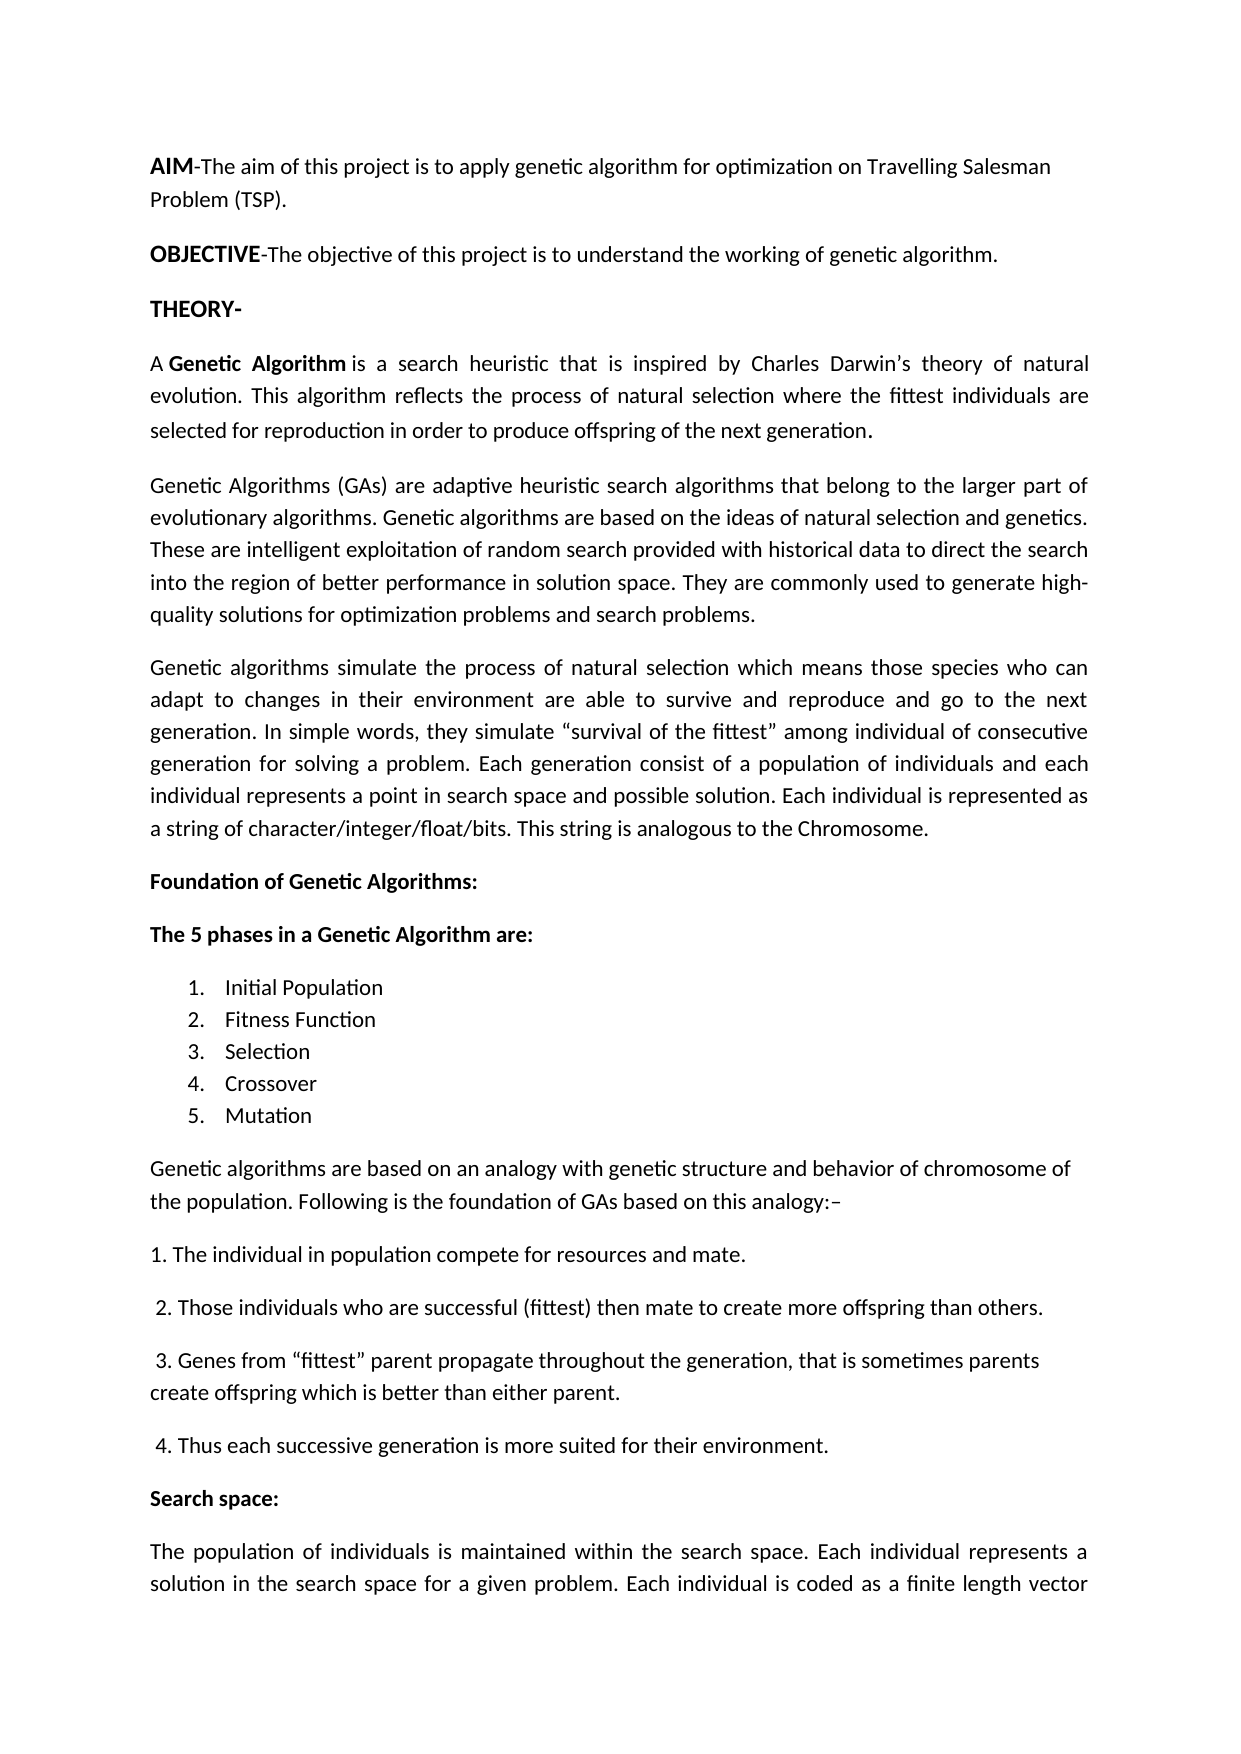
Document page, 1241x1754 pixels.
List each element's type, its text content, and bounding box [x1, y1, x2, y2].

list Fitness Function [187, 1005, 1090, 1033]
text 3. Genes from “fittest” parent propagate throughout the generation, that is sometimes parents create offspring which is better than either parent. [150, 1346, 1090, 1406]
text 4. Thus each successive generation is more suited for their environment. [150, 1431, 1090, 1459]
list Selection [187, 1037, 1090, 1065]
text Genetic algorithms are based on an analogy with genetic structure and behavior of chromosome of the population. Following is the foundation of GAs based on this analogy:– [150, 1154, 1090, 1215]
text Foundation of Genetic Algorithms: [150, 867, 1090, 895]
list Initial Population [187, 973, 1090, 1001]
text THEORY- [150, 293, 1090, 324]
text A Genetic Algorithm is a search heuristic that is inspired by Charles Darwin’s theory of natural evolution. This algorithm reflects the process of natural selection where the fittest individuals are selected for reproduction in order to produce offspring of the next generation. [150, 409, 1090, 446]
text 1. The individual in population compete for resources and mate. [150, 1240, 1090, 1268]
list Mutation [187, 1102, 1090, 1129]
text Search space: [150, 1484, 1090, 1512]
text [150, 1537, 1090, 1597]
text The 5 phases in a Genetic Algorithm are: [150, 920, 1090, 948]
list Crossover [187, 1069, 1090, 1097]
text Genetic algorithms simulate the process of natural selection which means those species who can adapt to changes in their environment are able to survive and reproduce and go to the next generation. In simple words, they simulate “survival of the fittest” among individual of consecutive generation for solving a problem. Each generation consist of a population of individuals and each individual represents a point in search space and possible solution. Each individual is represented as a string of character/integer/float/bits. This string is analogous to the Chromosome. [150, 653, 1090, 842]
text OBJECTIVE-The objective of this project is to understand the working of genetic algorithm. [150, 238, 1090, 268]
text Genetic Algorithms (GAs) are adaptive heuristic search algorithms that belong to the larger part of evolutionary algorithms. Genetic algorithms are based on the ideas of natural selection and genetics. These are intelligent exploitation of random search provided with historical data to direct the search into the region of better performance in solution space. They are commonly used to generate high-quality solutions for optimization problems and search problems. [150, 471, 1090, 628]
text 2. Those individuals who are successful (fittest) then mate to create more offspring than others. [150, 1293, 1090, 1321]
text AIM-The aim of this project is to apply genetic algorithm for optimization on Travelling Salesman Problem (TSP). [150, 150, 1090, 213]
text A Genetic Algorithm is a search heuristic that is inspired by Charles Darwin’s theory of natural evolution. This algorithm reflects the process of natural selection where the fittest individuals are selected for reproduction in order to produce offspring of the next generation. [150, 349, 1090, 382]
